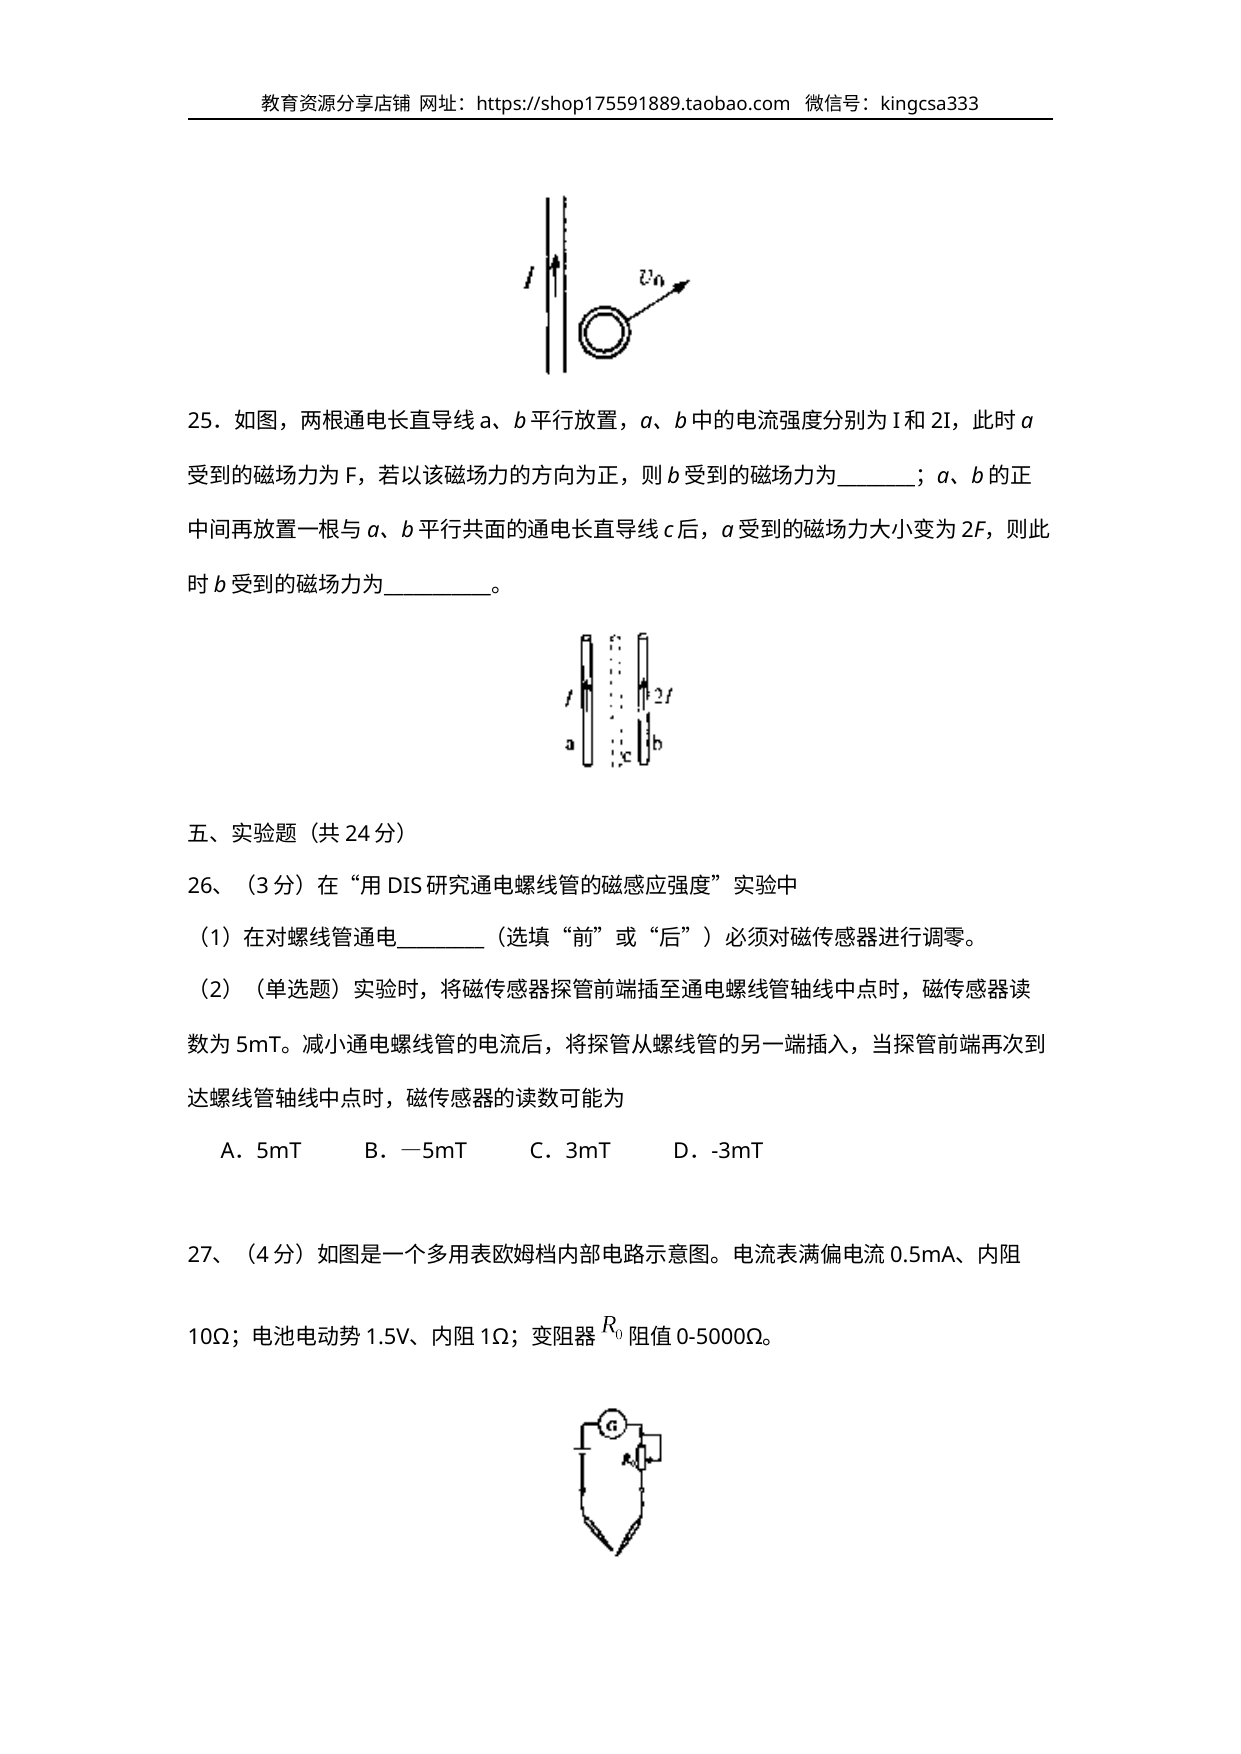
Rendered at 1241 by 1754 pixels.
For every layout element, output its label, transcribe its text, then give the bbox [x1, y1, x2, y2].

picture [562, 1395, 679, 1567]
picture [545, 616, 695, 783]
picture [507, 167, 733, 380]
text 27、（4分）如图是一个多用表欧姆档内部电路示意图。电流表满偏电流0.5mA、内阻10Ω；电池电动势1.5V、内阻1Ω；变阻器阻值0-5000Ω。 [187, 1234, 1053, 1380]
text （1）在对螺线管通电_________（选填“前”或“后”）必须对磁传感器进行调零。 [187, 918, 1053, 954]
text A．5mT B．—5mT C．3mT D．-3mT [187, 1131, 1053, 1167]
text （2）（单选题）实验时，将磁传感器探管前端插至通电螺线管轴线中点时，磁传感器读数为5mT。减小通电螺线管的电流后，将探管从螺线管的另一端插入，当探管前端再次到达螺线管轴线中点时，磁传感器的读数可能为 [187, 970, 1053, 1115]
text 26、（3分）在“用DIS研究通电螺线管的磁感应强度”实验中 [187, 866, 1053, 902]
text 25．如图，两根通电长直导线a、b平行放置，a、b中的电流强度分别为I和2I，此时a受到的磁场力为F，若以该磁场力的方向为正，则b受到的磁场力为________；a、b的正中间再放置一根与a、b平行共面的通电长直导线c后，a受到的磁场力大小变为2F，则此时b受到的磁场力为___________。 [187, 401, 1053, 601]
text 五、实验题（共24分） [187, 813, 1053, 850]
